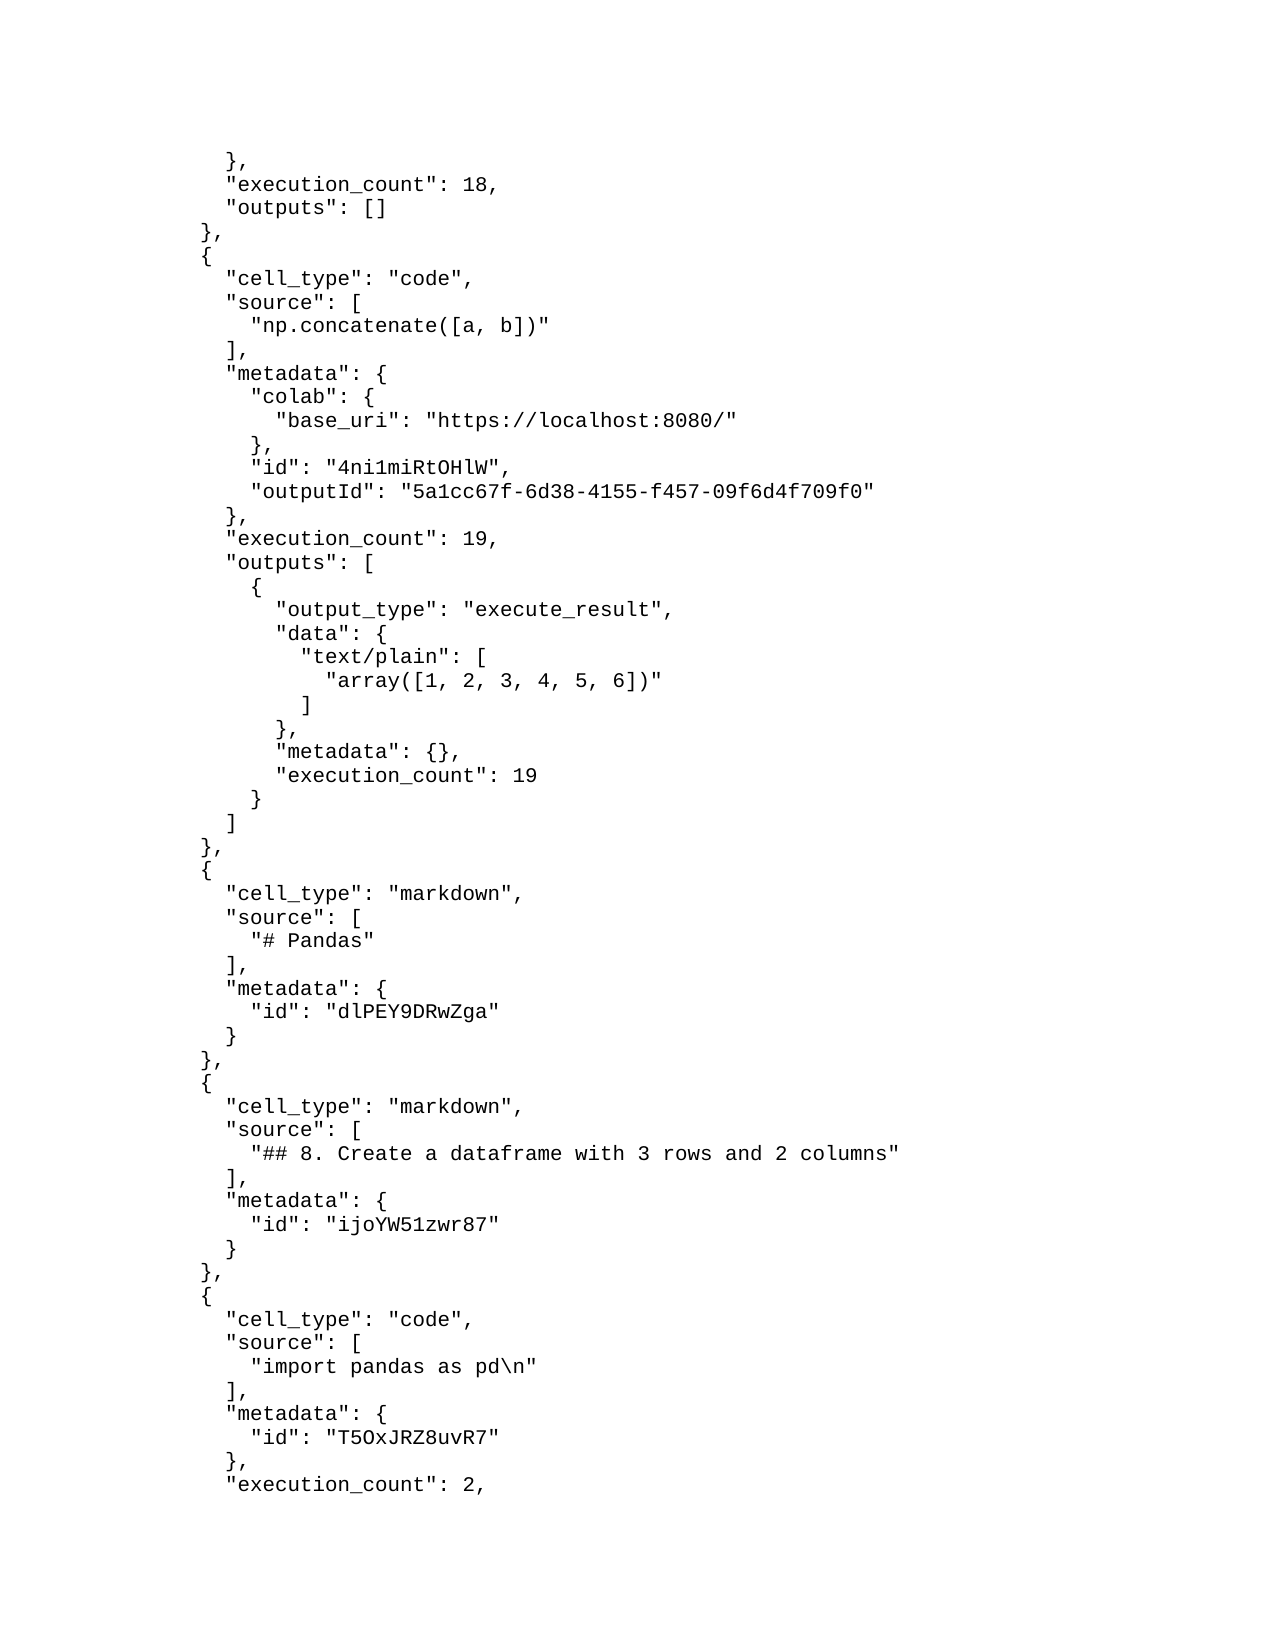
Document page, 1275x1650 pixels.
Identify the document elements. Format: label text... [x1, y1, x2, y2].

text }, [150, 434, 1125, 457]
text "cell_type": "code", [150, 1309, 1125, 1332]
text { [150, 1285, 1125, 1309]
text }, [150, 221, 1125, 244]
text "execution_count": 19, [150, 528, 1125, 552]
text "outputs": [] [150, 197, 1125, 221]
text "execution_count": 19 [150, 765, 1125, 788]
text "source": [ [150, 1119, 1125, 1143]
text "source": [ [150, 292, 1125, 316]
text { [150, 1072, 1125, 1096]
text { [150, 244, 1125, 268]
text "metadata": { [150, 1403, 1125, 1427]
text }, [150, 717, 1125, 741]
text "source": [ [150, 1332, 1125, 1356]
text }, [150, 1261, 1125, 1285]
text }, [150, 1048, 1125, 1072]
text "cell_type": "code", [150, 268, 1125, 292]
text "execution_count": 2, [150, 1474, 1125, 1498]
text "metadata": { [150, 978, 1125, 1001]
text "metadata": { [150, 363, 1125, 386]
text "id": "T5OxJRZ8uvR7" [150, 1427, 1125, 1451]
text }, [150, 836, 1125, 859]
text "id": "ijoYW51zwr87" [150, 1214, 1125, 1238]
text "text/plain": [ [150, 647, 1125, 670]
text } [150, 1025, 1125, 1048]
text "cell_type": "markdown", [150, 1096, 1125, 1119]
text "# Pandas" [150, 930, 1125, 954]
text "outputId": "5a1cc67f-6d38-4155-f457-09f6d4f709f0" [150, 481, 1125, 505]
text "array([1, 2, 3, 4, 5, 6])" [150, 670, 1125, 694]
text "outputs": [ [150, 552, 1125, 576]
text "id": "dlPEY9DRwZga" [150, 1001, 1125, 1025]
text ], [150, 339, 1125, 363]
text "execution_count": 18, [150, 174, 1125, 197]
text ], [150, 1379, 1125, 1403]
text "source": [ [150, 907, 1125, 930]
text "data": { [150, 623, 1125, 647]
text ] [150, 812, 1125, 836]
text "## 8. Create a dataframe with 3 rows and 2 columns" [150, 1143, 1125, 1167]
text "import pandas as pd\n" [150, 1356, 1125, 1379]
text { [150, 859, 1125, 883]
text "id": "4ni1miRtOHlW", [150, 457, 1125, 481]
text ], [150, 954, 1125, 978]
text { [150, 576, 1125, 599]
text ], [150, 1167, 1125, 1190]
text }, [150, 150, 1125, 174]
text "metadata": {}, [150, 741, 1125, 765]
text ] [150, 694, 1125, 717]
text "cell_type": "markdown", [150, 883, 1125, 907]
text }, [150, 1451, 1125, 1474]
text } [150, 1238, 1125, 1261]
text "colab": { [150, 386, 1125, 410]
text } [150, 788, 1125, 812]
text "np.concatenate([a, b])" [150, 316, 1125, 339]
text }, [150, 505, 1125, 528]
text "metadata": { [150, 1190, 1125, 1214]
text "output_type": "execute_result", [150, 599, 1125, 623]
text "base_uri": "https://localhost:8080/" [150, 410, 1125, 434]
